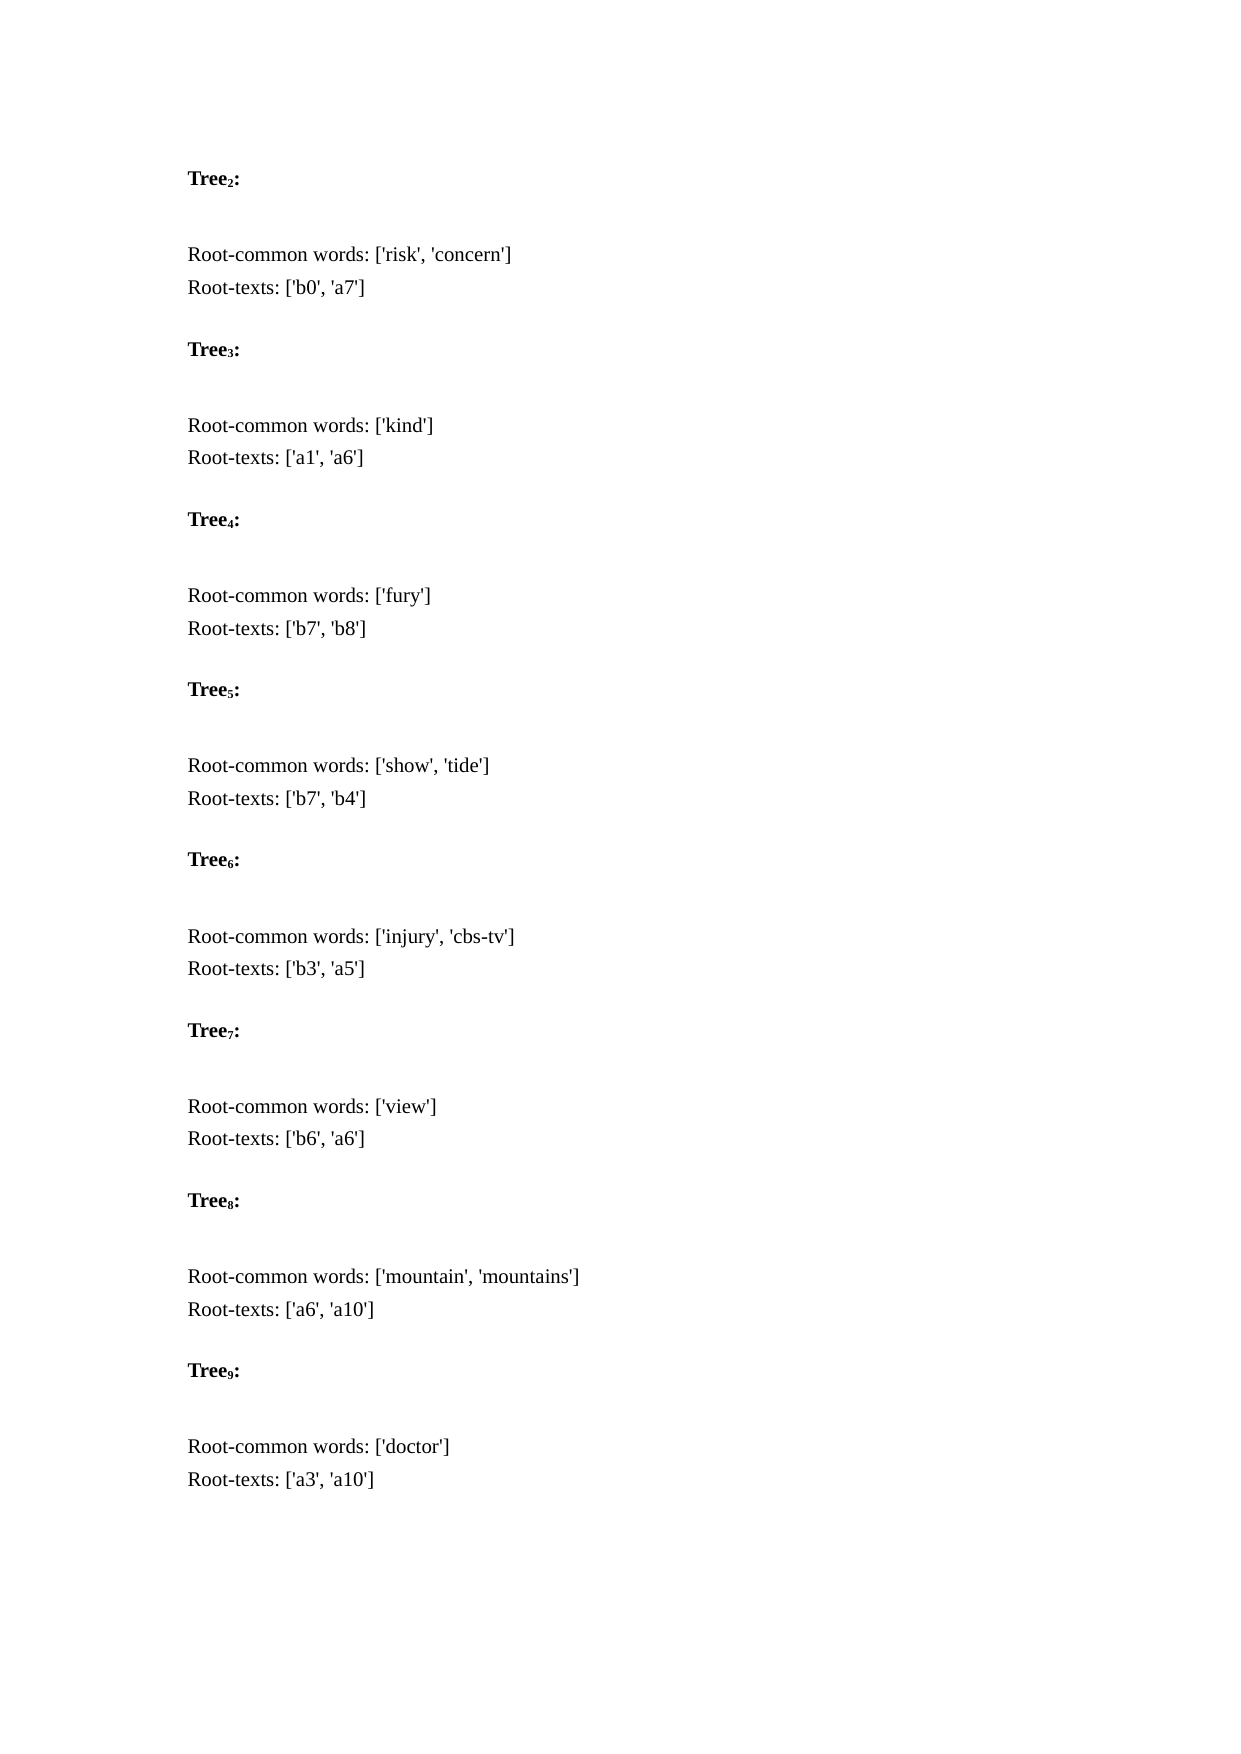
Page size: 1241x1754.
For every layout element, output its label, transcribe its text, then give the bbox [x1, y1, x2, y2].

subtitle Tree2: [187, 162, 1053, 194]
text Root-common words: ['injury', 'cbs-tv'] [187, 919, 1053, 952]
subtitle Tree3: [187, 332, 1053, 365]
text Root-common words: ['risk', 'concern'] [187, 238, 1053, 271]
text Root-common words: ['show', 'tide'] [187, 749, 1053, 782]
subtitle Tree8: [187, 1184, 1053, 1216]
text Root-texts: ['a1', 'a6'] [187, 441, 1053, 473]
text Root-texts: ['b7', 'b8'] [187, 611, 1053, 644]
subtitle Tree7: [187, 1013, 1053, 1046]
text Root-texts: ['b0', 'a7'] [187, 271, 1053, 303]
subtitle Tree5: [187, 673, 1053, 705]
text Root-texts: ['b3', 'a5'] [187, 952, 1053, 984]
text Root-texts: ['b7', 'b4'] [187, 782, 1053, 814]
text Root-common words: ['mountain', 'mountains'] [187, 1260, 1053, 1292]
text Root-common words: ['kind'] [187, 408, 1053, 441]
subtitle Tree9: [187, 1354, 1053, 1387]
text Root-texts: ['a3', 'a10'] [187, 1463, 1053, 1495]
text Root-texts: ['b6', 'a6'] [187, 1122, 1053, 1155]
text Root-common words: ['fury'] [187, 579, 1053, 611]
subtitle Tree4: [187, 503, 1053, 535]
text Root-common words: ['view'] [187, 1090, 1053, 1122]
subtitle Tree6: [187, 843, 1053, 876]
text Root-texts: ['a6', 'a10'] [187, 1292, 1053, 1325]
text Root-common words: ['doctor'] [187, 1430, 1053, 1463]
